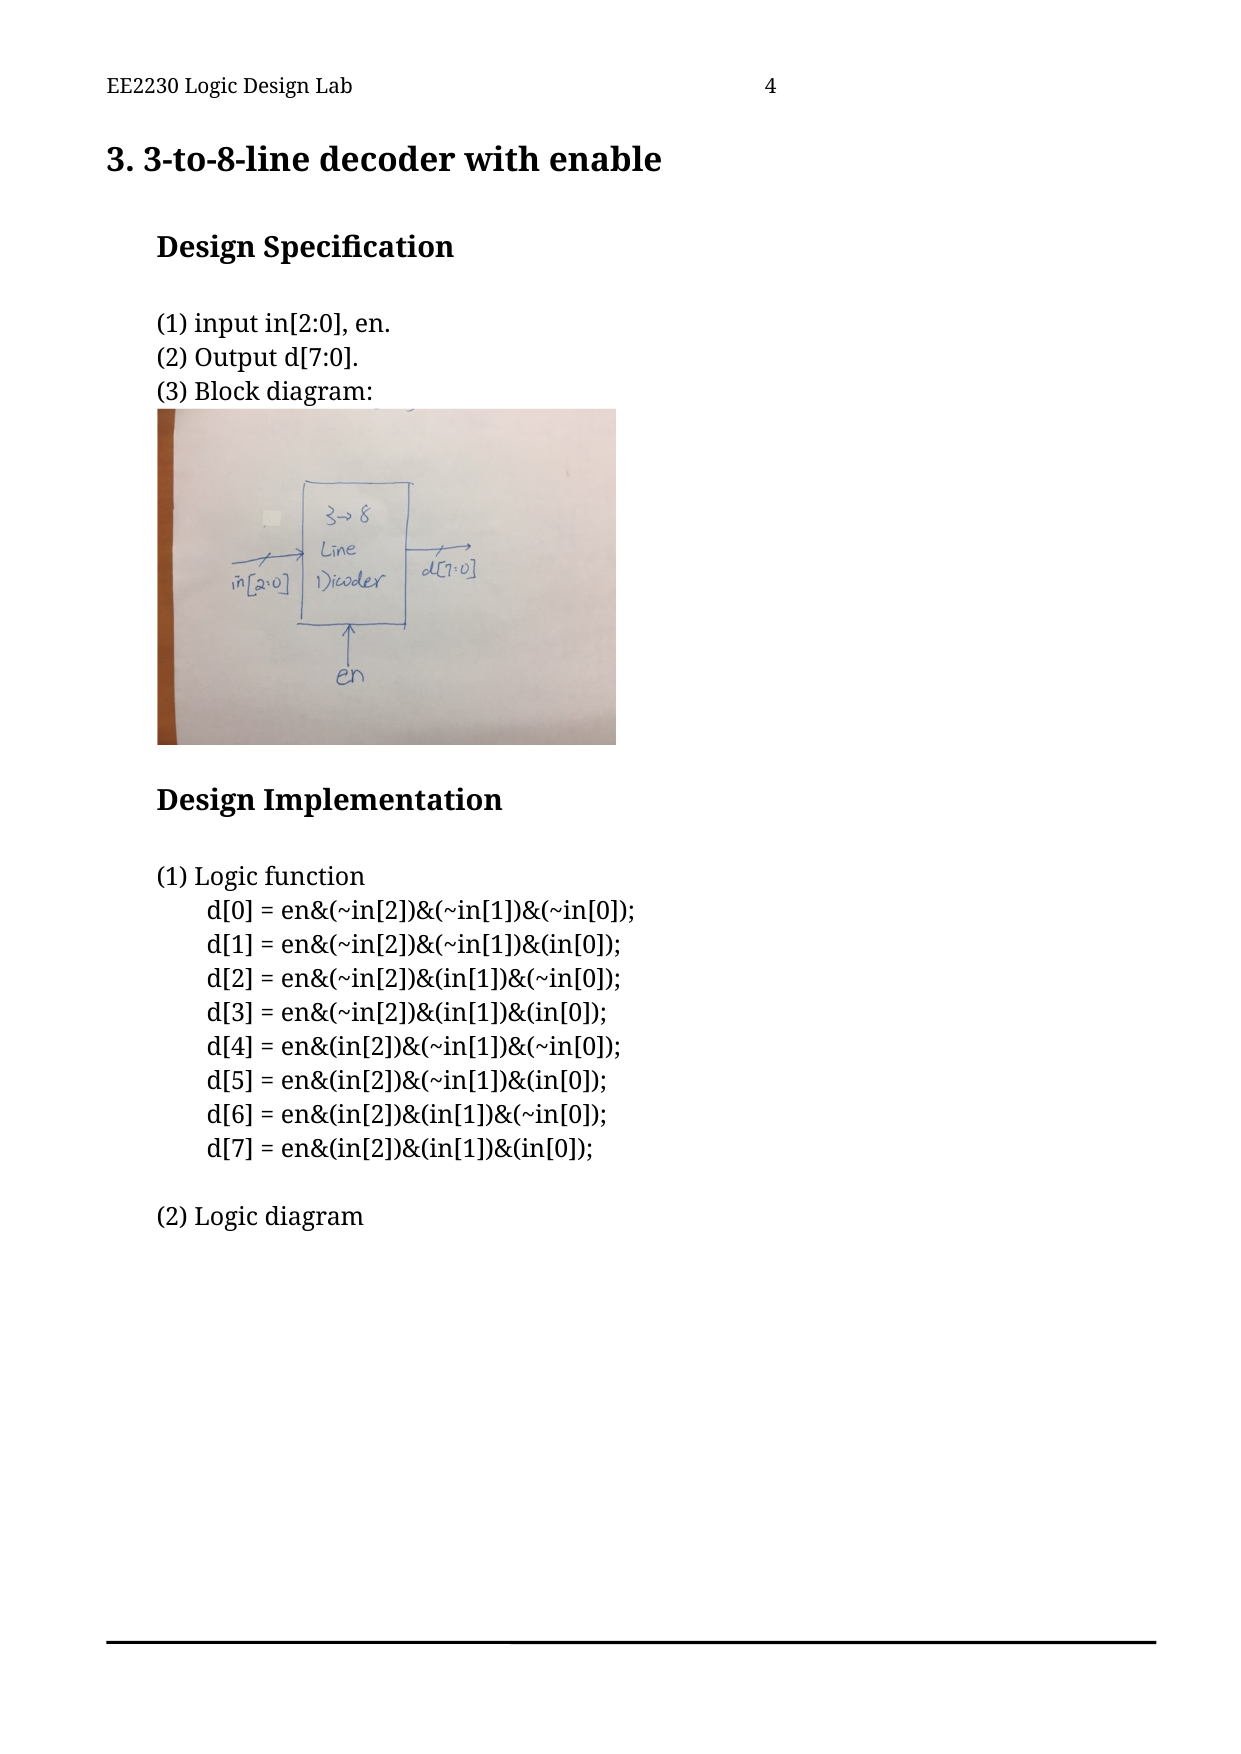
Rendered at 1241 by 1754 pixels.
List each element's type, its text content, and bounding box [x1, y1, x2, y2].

text Design Specification [106, 226, 1152, 266]
picture [158, 409, 615, 745]
text d[1] = en&(~in[2])&(~in[1])&(in[0]); [156, 926, 1152, 961]
text (3) Block diagram: [156, 374, 1152, 408]
text d[2] = en&(~in[2])&(in[1])&(~in[0]); [156, 961, 1152, 994]
text (1) input in[2:0], en. [106, 306, 1152, 340]
text 3. 3-to-8-line decoder with enable [106, 136, 1152, 181]
text d[6] = en&(in[2])&(in[1])&(~in[0]); [156, 1097, 1152, 1131]
text d[5] = en&(in[2])&(~in[1])&(in[0]); [156, 1063, 1152, 1097]
text d[0] = en&(~in[2])&(~in[1])&(~in[0]); [156, 892, 1152, 926]
text (2) Output d[7:0]. [156, 340, 1152, 374]
text (2) Logic diagram [106, 1199, 1152, 1233]
text d[4] = en&(in[2])&(~in[1])&(~in[0]); [156, 1029, 1152, 1063]
text Design Implementation [106, 779, 1152, 819]
text d[7] = en&(in[2])&(in[1])&(in[0]); [156, 1131, 1152, 1165]
text (1) Logic function [106, 858, 1152, 892]
text d[3] = en&(~in[2])&(in[1])&(in[0]); [156, 994, 1152, 1029]
